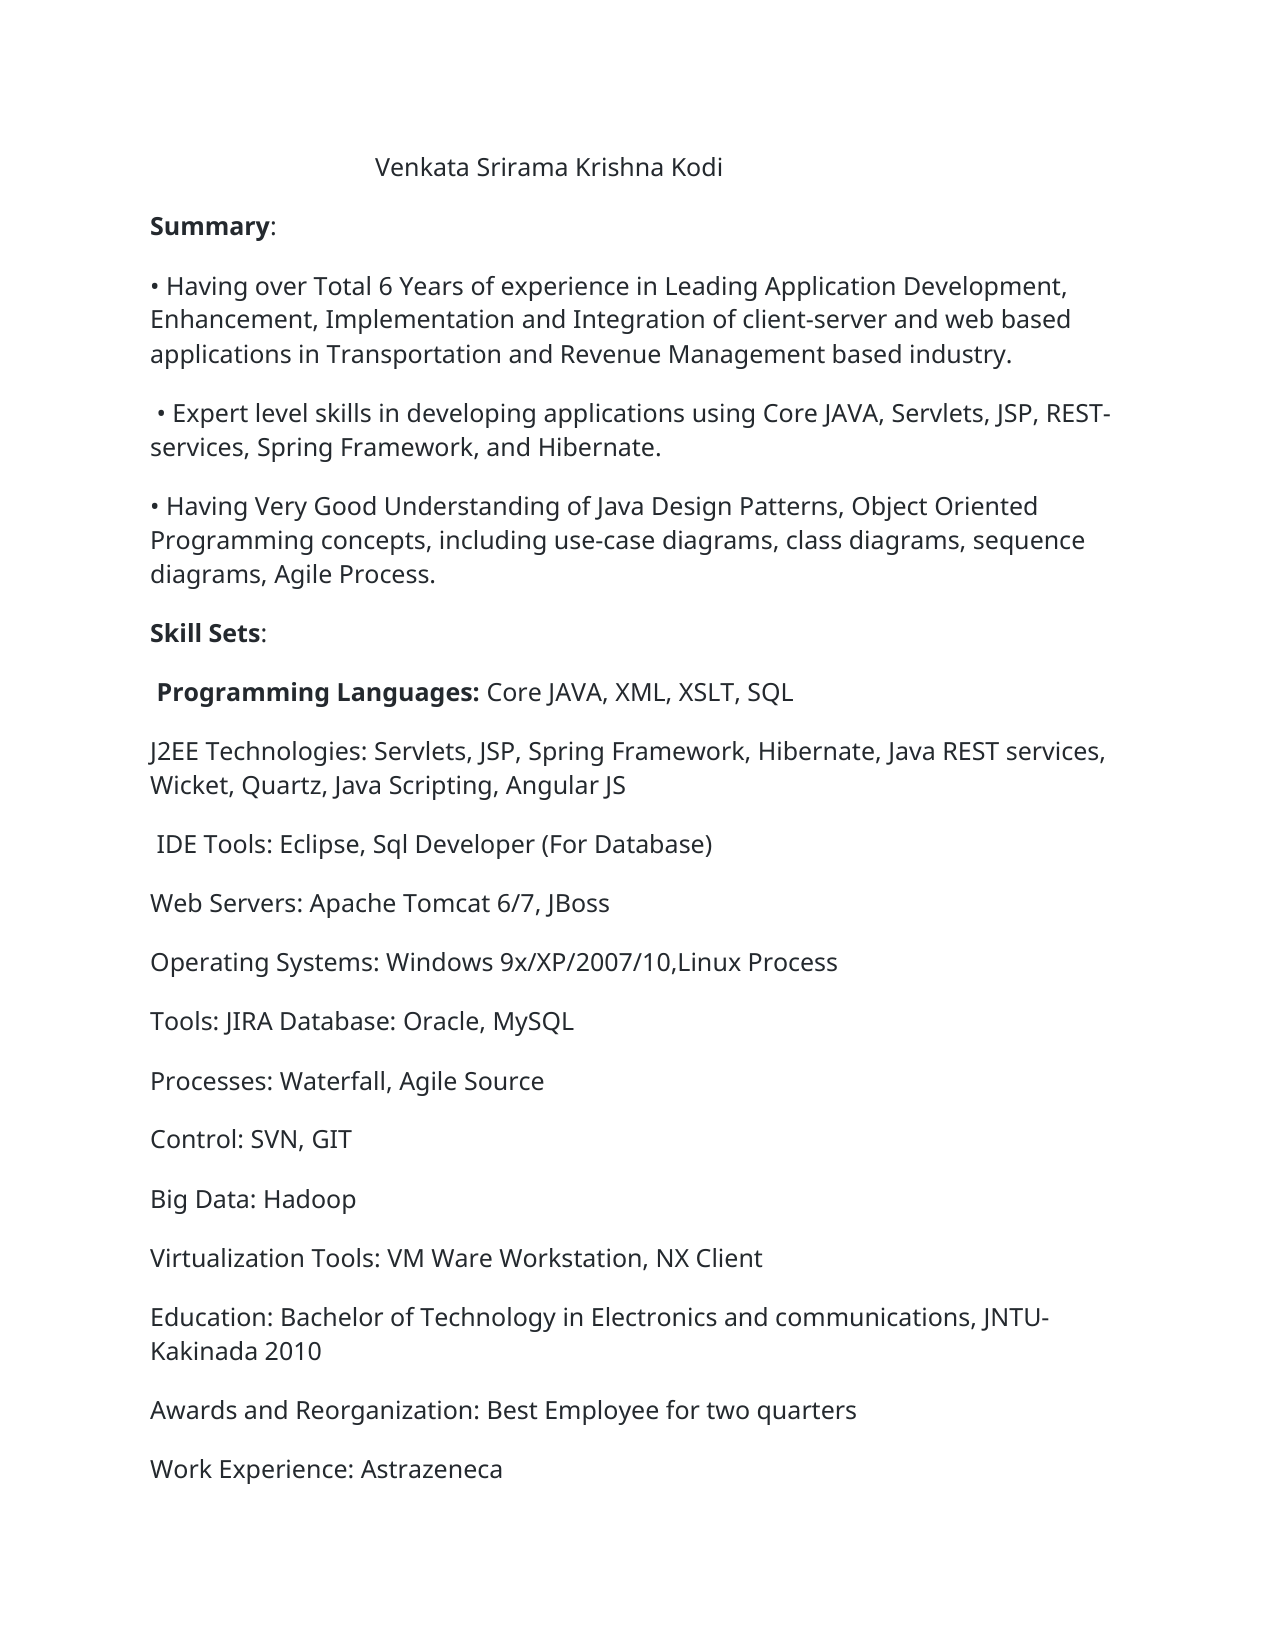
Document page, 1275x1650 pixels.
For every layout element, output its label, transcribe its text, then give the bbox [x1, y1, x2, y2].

text Awards and Reorganization: Best Employee for two quarters [150, 1392, 1125, 1427]
text Processes: Waterfall, Agile Source [150, 1063, 1125, 1097]
text Work Experience: Astrazeneca [150, 1452, 1125, 1486]
text • Having over Total 6 Years of experience in Leading Application Development, Enhancement, Implementation and Integration of client-server and web based applications in Transportation and Revenue Management based industry. [150, 268, 1125, 370]
text • Having Very Good Understanding of Java Design Patterns, Object Oriented Programming concepts, including use-case diagrams, class diagrams, sequence diagrams, Agile Process. [150, 488, 1125, 591]
text Virtualization Tools: VM Ware Workstation, NX Client [150, 1240, 1125, 1274]
text Summary: [150, 209, 1125, 243]
text Web Servers: Apache Tomcat 6/7, JBoss [150, 886, 1125, 920]
text Big Data: Hadoop [150, 1181, 1125, 1215]
text Skill Sets: [150, 616, 1125, 650]
text Programming Languages: Core JAVA, XML, XSLT, SQL [150, 675, 1125, 709]
text • Expert level skills in developing applications using Core JAVA, Servlets, JSP, REST-services, Spring Framework, and Hibernate. [150, 395, 1125, 463]
text Control: SVN, GIT [150, 1122, 1125, 1156]
text Education: Bachelor of Technology in Electronics and communications, JNTU-Kakinada 2010 [150, 1299, 1125, 1367]
text Tools: JIRA Database: Oracle, MySQL [150, 1004, 1125, 1038]
text Venkata Srirama Krishna Kodi [300, 150, 1125, 184]
text Operating Systems: Windows 9x/XP/2007/10,Linux Process [150, 945, 1125, 979]
text J2EE Technologies: Servlets, JSP, Spring Framework, Hibernate, Java REST services, Wicket, Quartz, Java Scripting, Angular JS [150, 734, 1125, 802]
text IDE Tools: Eclipse, Sql Developer (For Database) [150, 827, 1125, 861]
